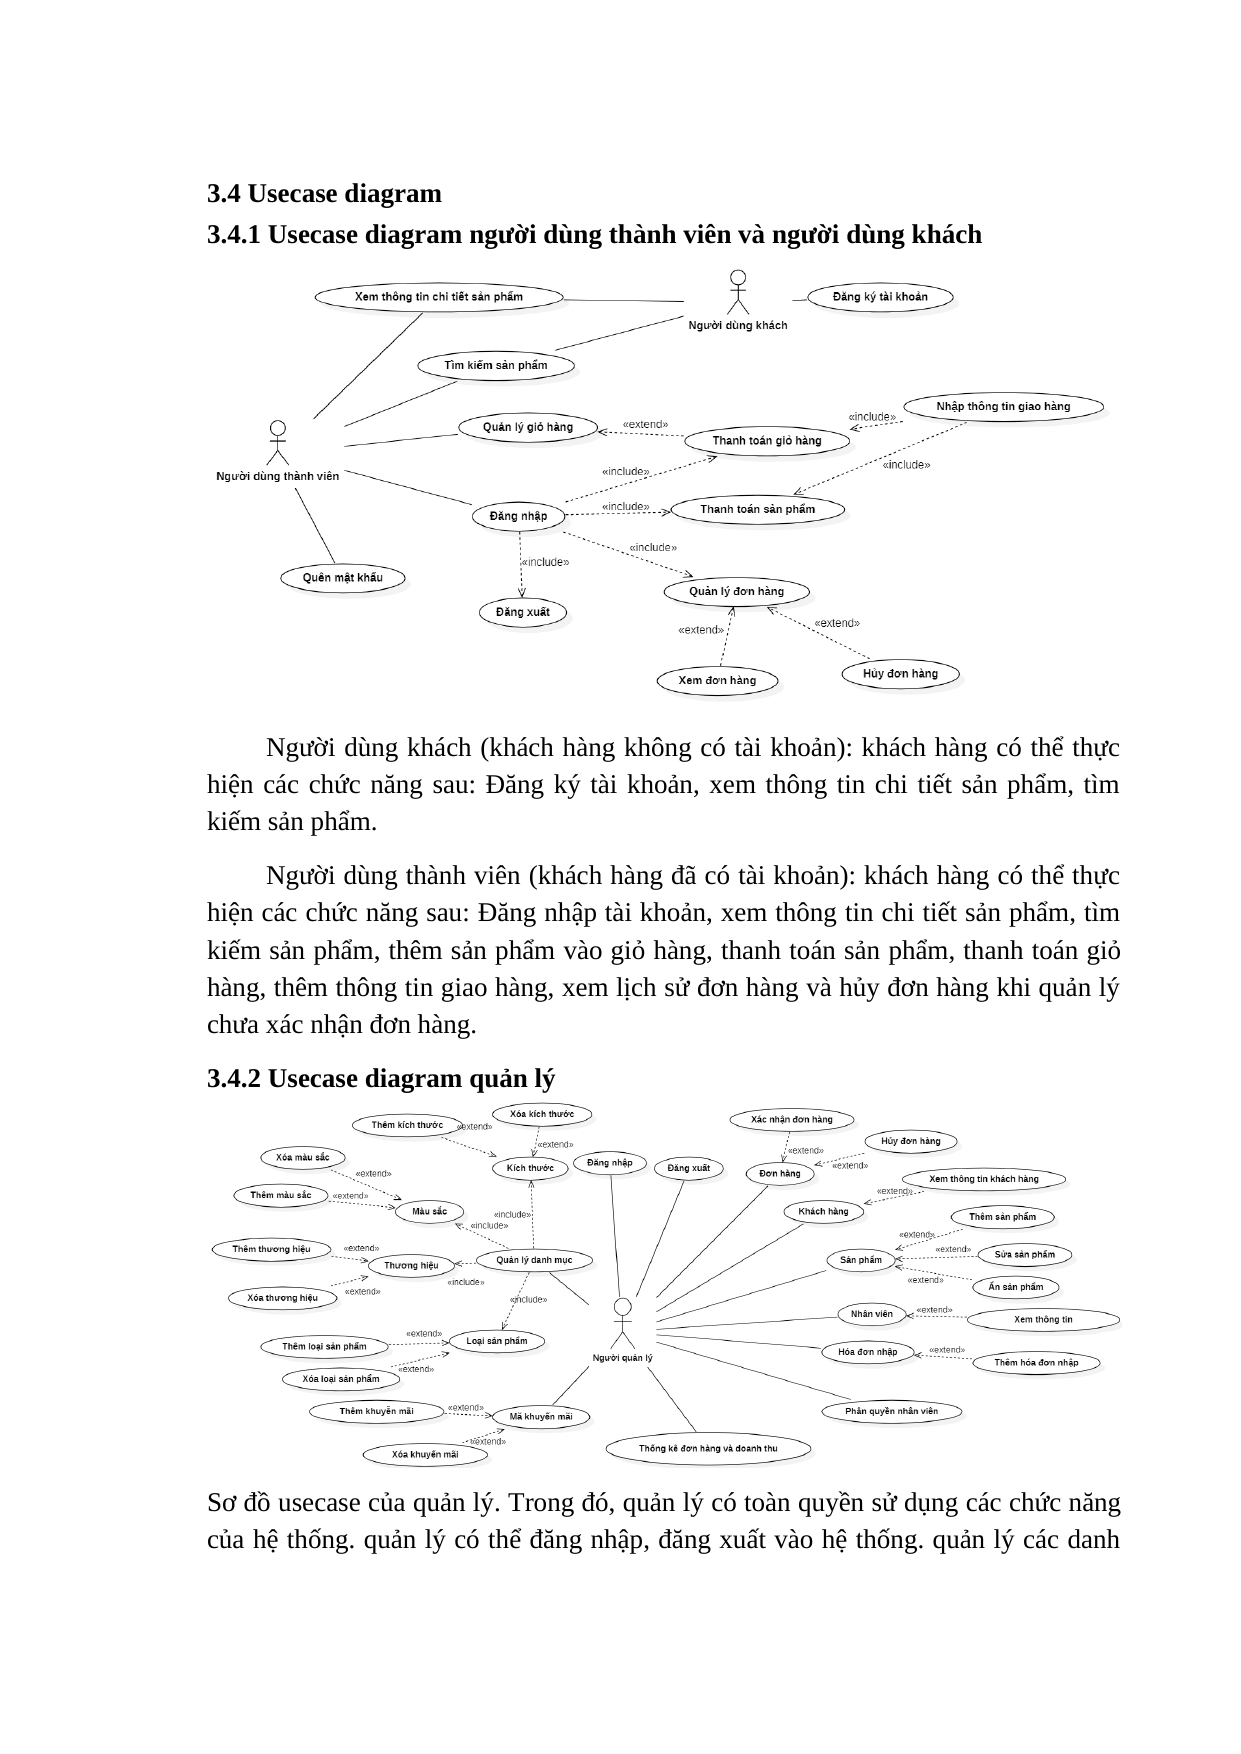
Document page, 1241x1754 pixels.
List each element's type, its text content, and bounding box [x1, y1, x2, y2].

text Người dùng thành viên (khách hàng đã có tài khoản): khách hàng có thể thực hiện các chức năng sau: Đăng nhập tài khoản, xem thông tin chi tiết sản phẩm, tìm kiếm sản phẩm, thêm sản phẩm vào giỏ hàng, thanh toán sản phẩm, thanh toán giỏ hàng, thêm thông tin giao hàng, xem lịch sử đơn hàng và hủy đơn hàng khi quản lý chưa xác nhận đơn hàng. [207, 859, 1122, 1039]
subtitle 3.4.2 Usecase diagram quản lý [207, 1062, 1122, 1093]
subtitle 3.4 Usecase diagram [207, 177, 1122, 208]
picture [206, 256, 1123, 712]
text Người dùng khách (khách hàng không có tài khoản): khách hàng có thể thực hiện các chức năng sau: Đăng ký tài khoản, xem thông tin chi tiết sản phẩm, tìm kiếm sản phẩm. [207, 731, 1122, 836]
subtitle 3.4.1 Usecase diagram người dùng thành viên và người dùng khách [207, 219, 1122, 250]
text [207, 1486, 1122, 1555]
picture [206, 1099, 1123, 1468]
